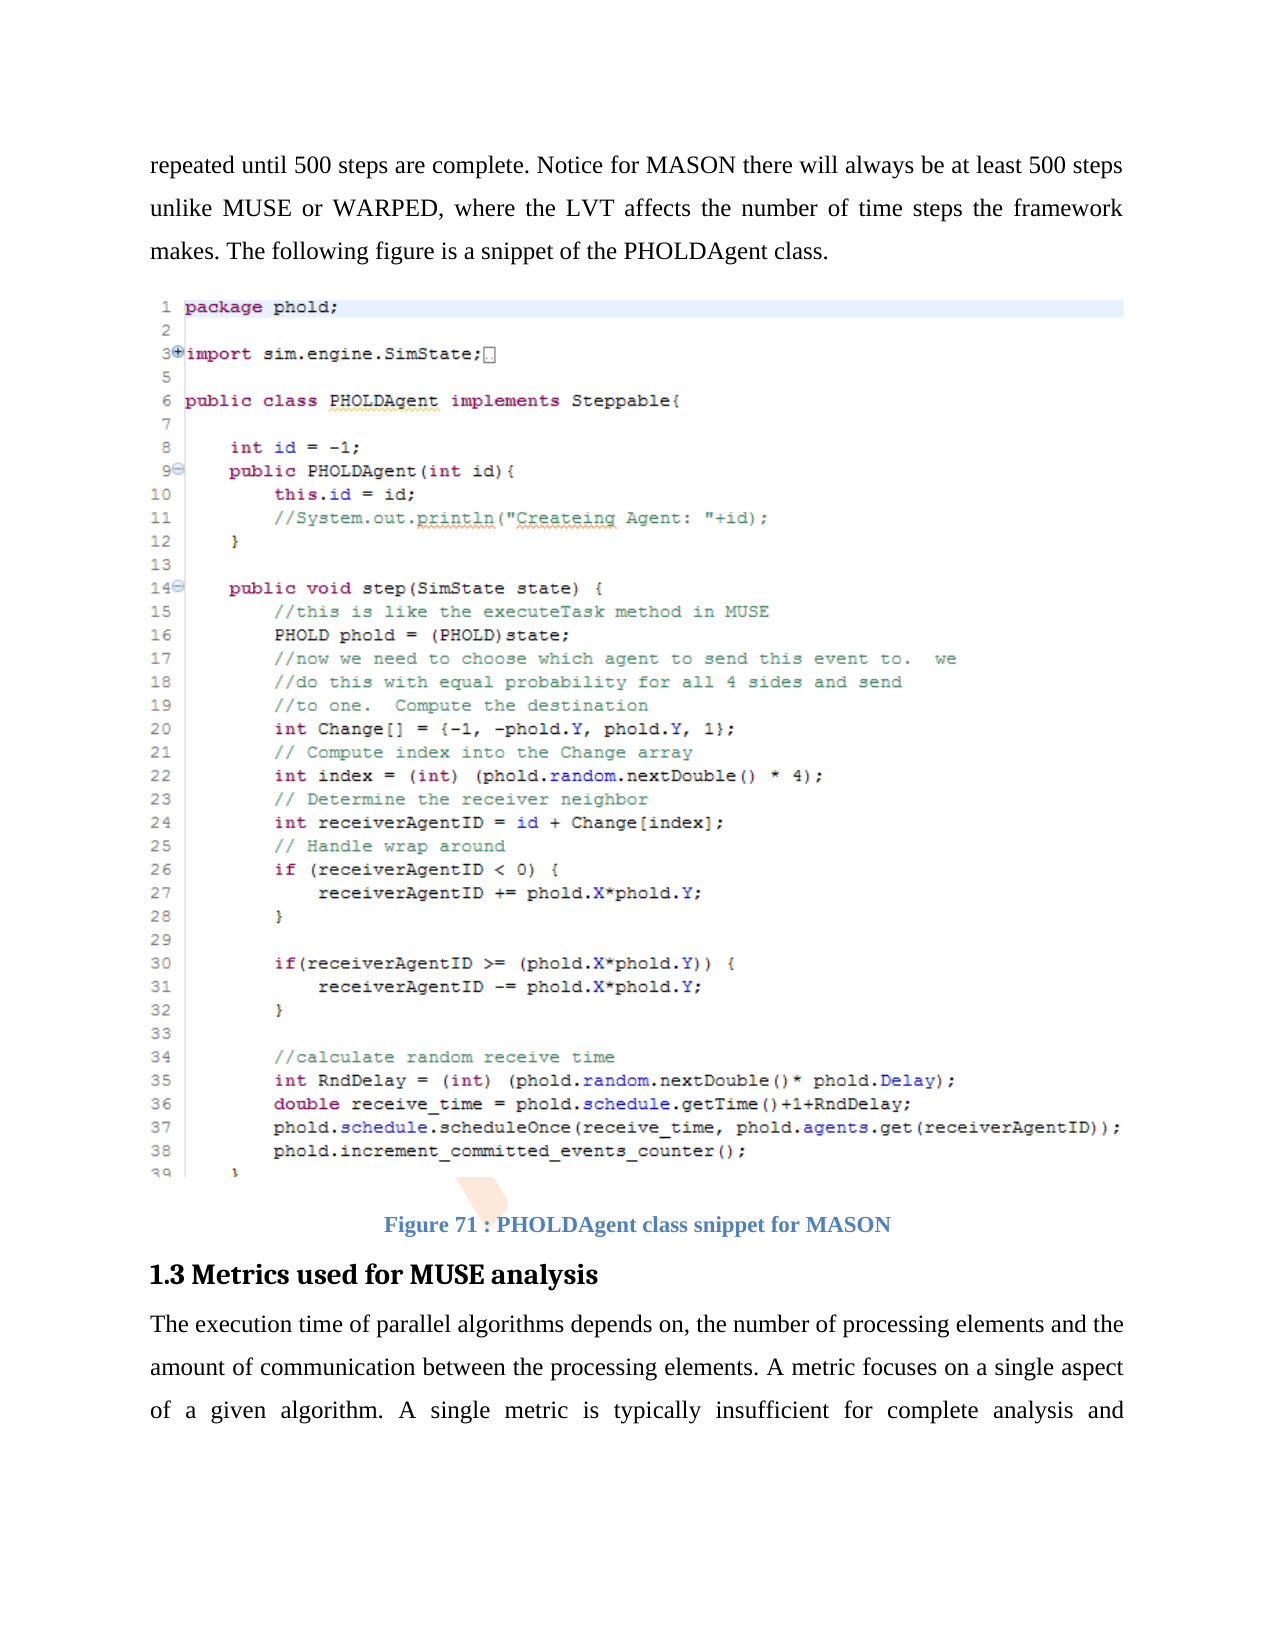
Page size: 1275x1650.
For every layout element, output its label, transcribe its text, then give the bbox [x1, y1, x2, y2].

picture [150, 300, 1124, 1177]
text Figure 71 : PHOLDAgent class snippet for MASON [150, 1211, 1125, 1238]
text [150, 150, 1125, 265]
subtitle 1.3 Metrics used for MUSE analysis [150, 1258, 1125, 1292]
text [150, 1309, 1125, 1424]
